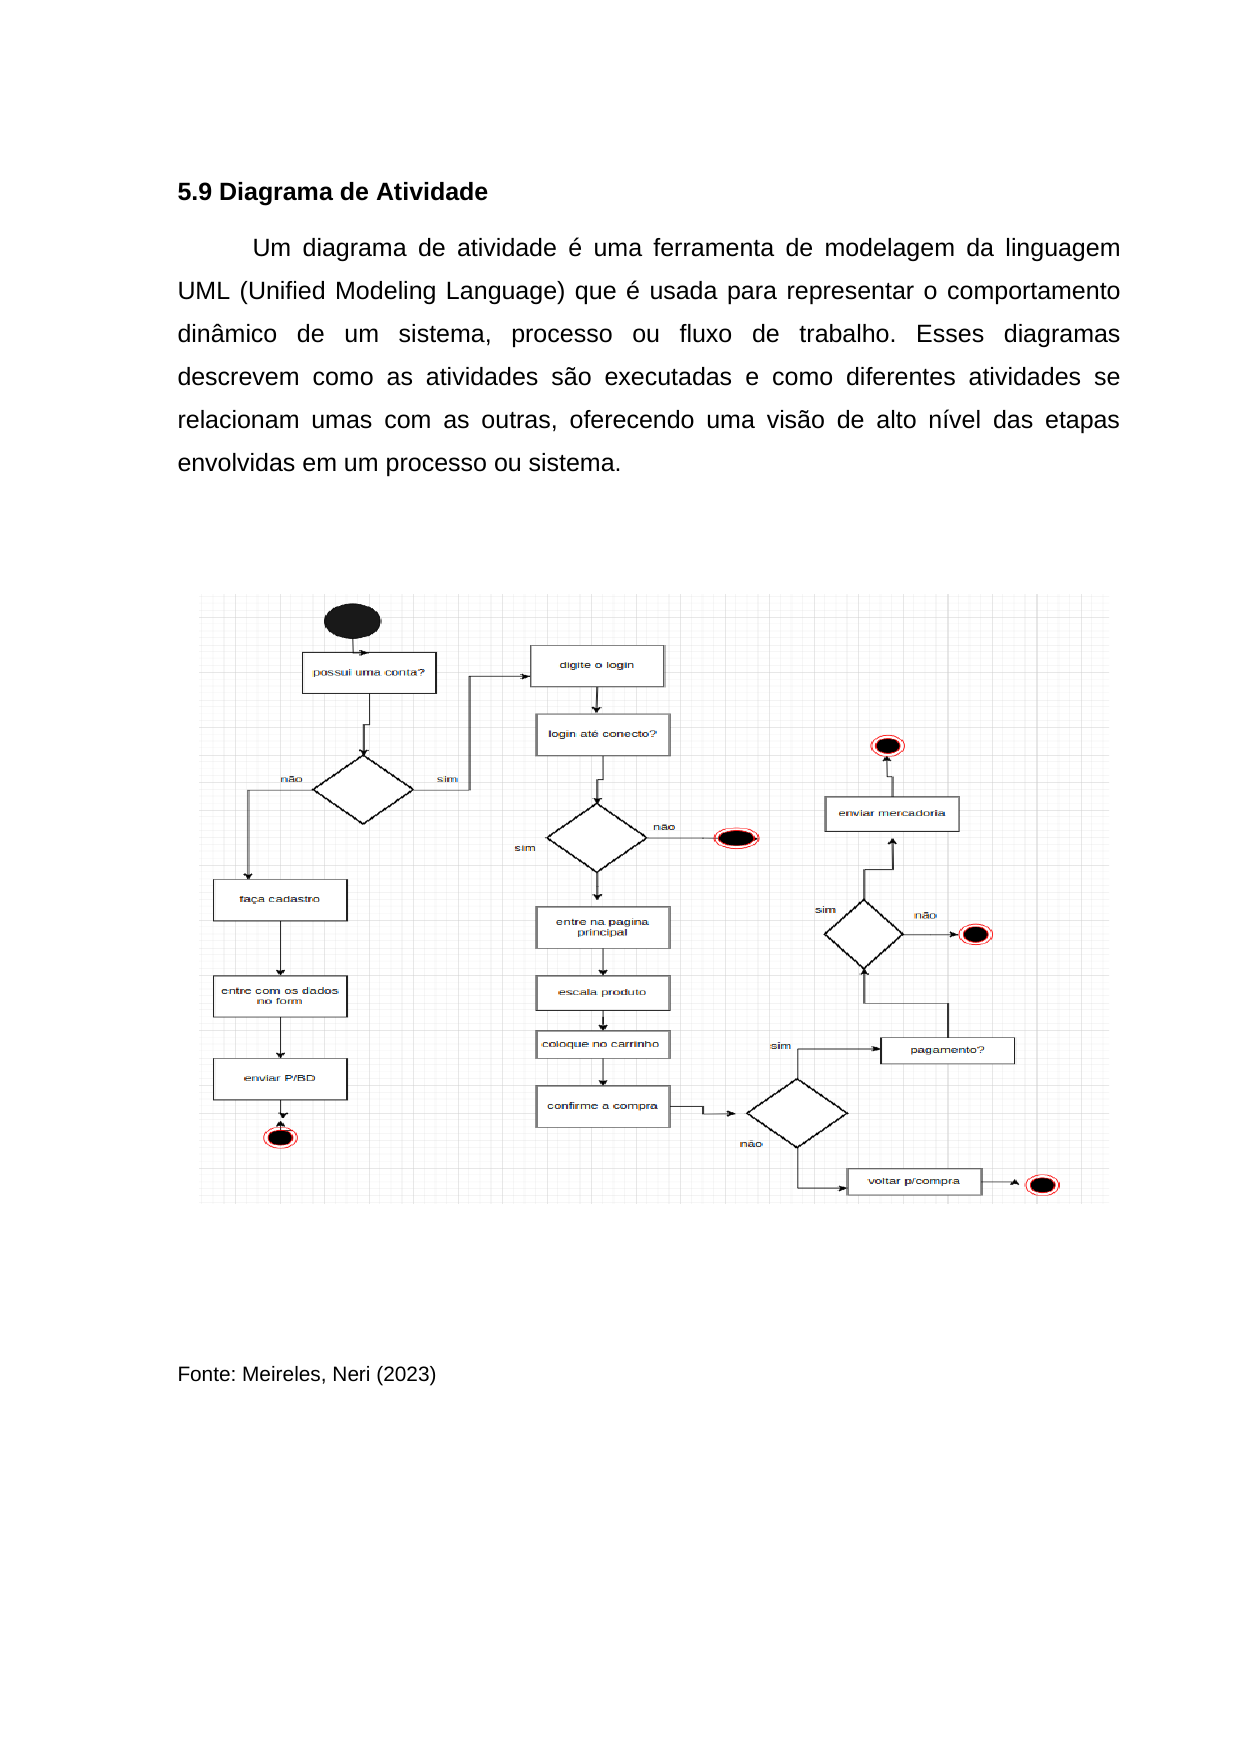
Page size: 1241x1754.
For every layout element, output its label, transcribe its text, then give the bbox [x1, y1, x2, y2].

text Fonte: Meireles, Neri (2023) [177, 1362, 1122, 1386]
subtitle 5.9 Diagrama de Atividade [177, 177, 1122, 206]
text Um diagrama de atividade é uma ferramenta de modelagem da linguagem UML (Unified Modeling Language) que é usada para representar o comportamento dinâmico de um sistema, processo ou fluxo de trabalho. Esses diagramas descrevem como as atividades são executadas e como diferentes atividades se relacionam umas com as outras, oferecendo uma visão de alto nível das etapas envolvidas em um processo ou sistema. [177, 233, 1122, 477]
picture [199, 594, 1110, 1204]
